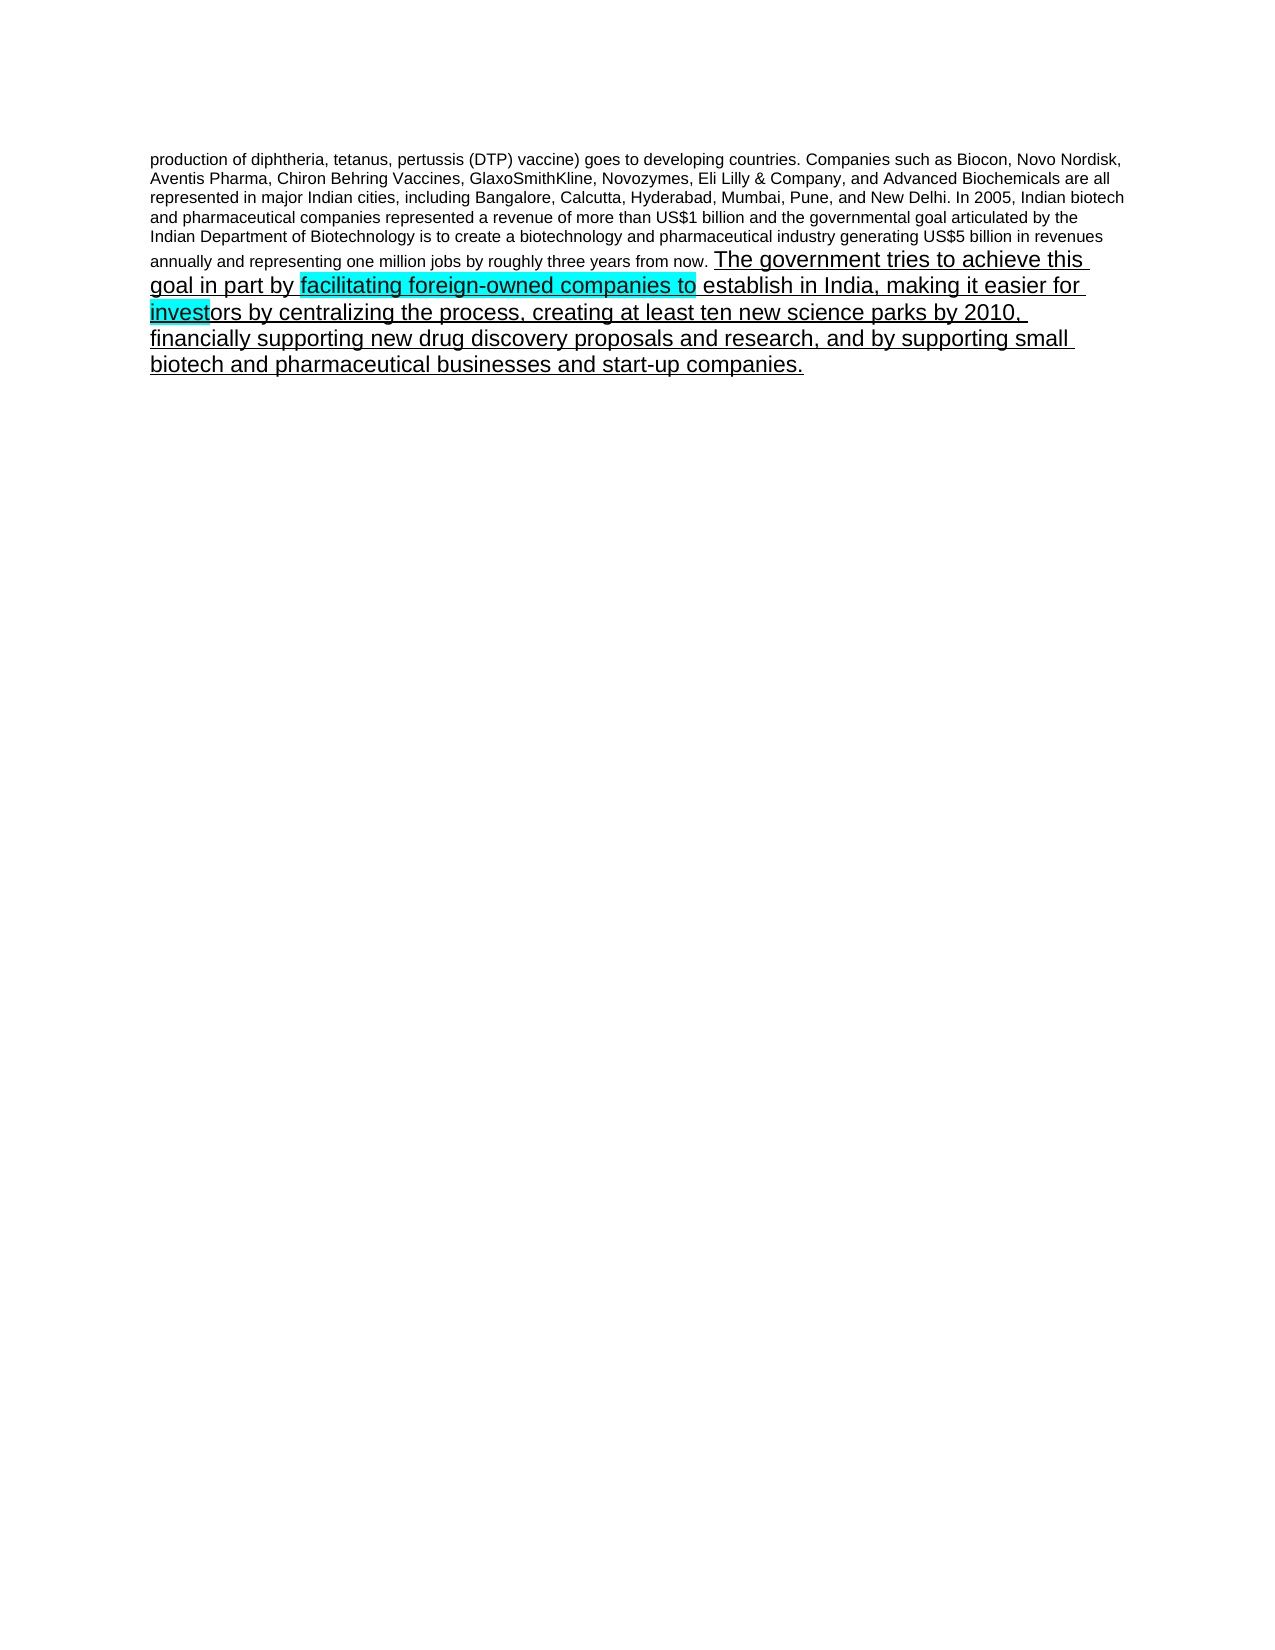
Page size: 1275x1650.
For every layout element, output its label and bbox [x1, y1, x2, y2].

text [150, 150, 1125, 378]
